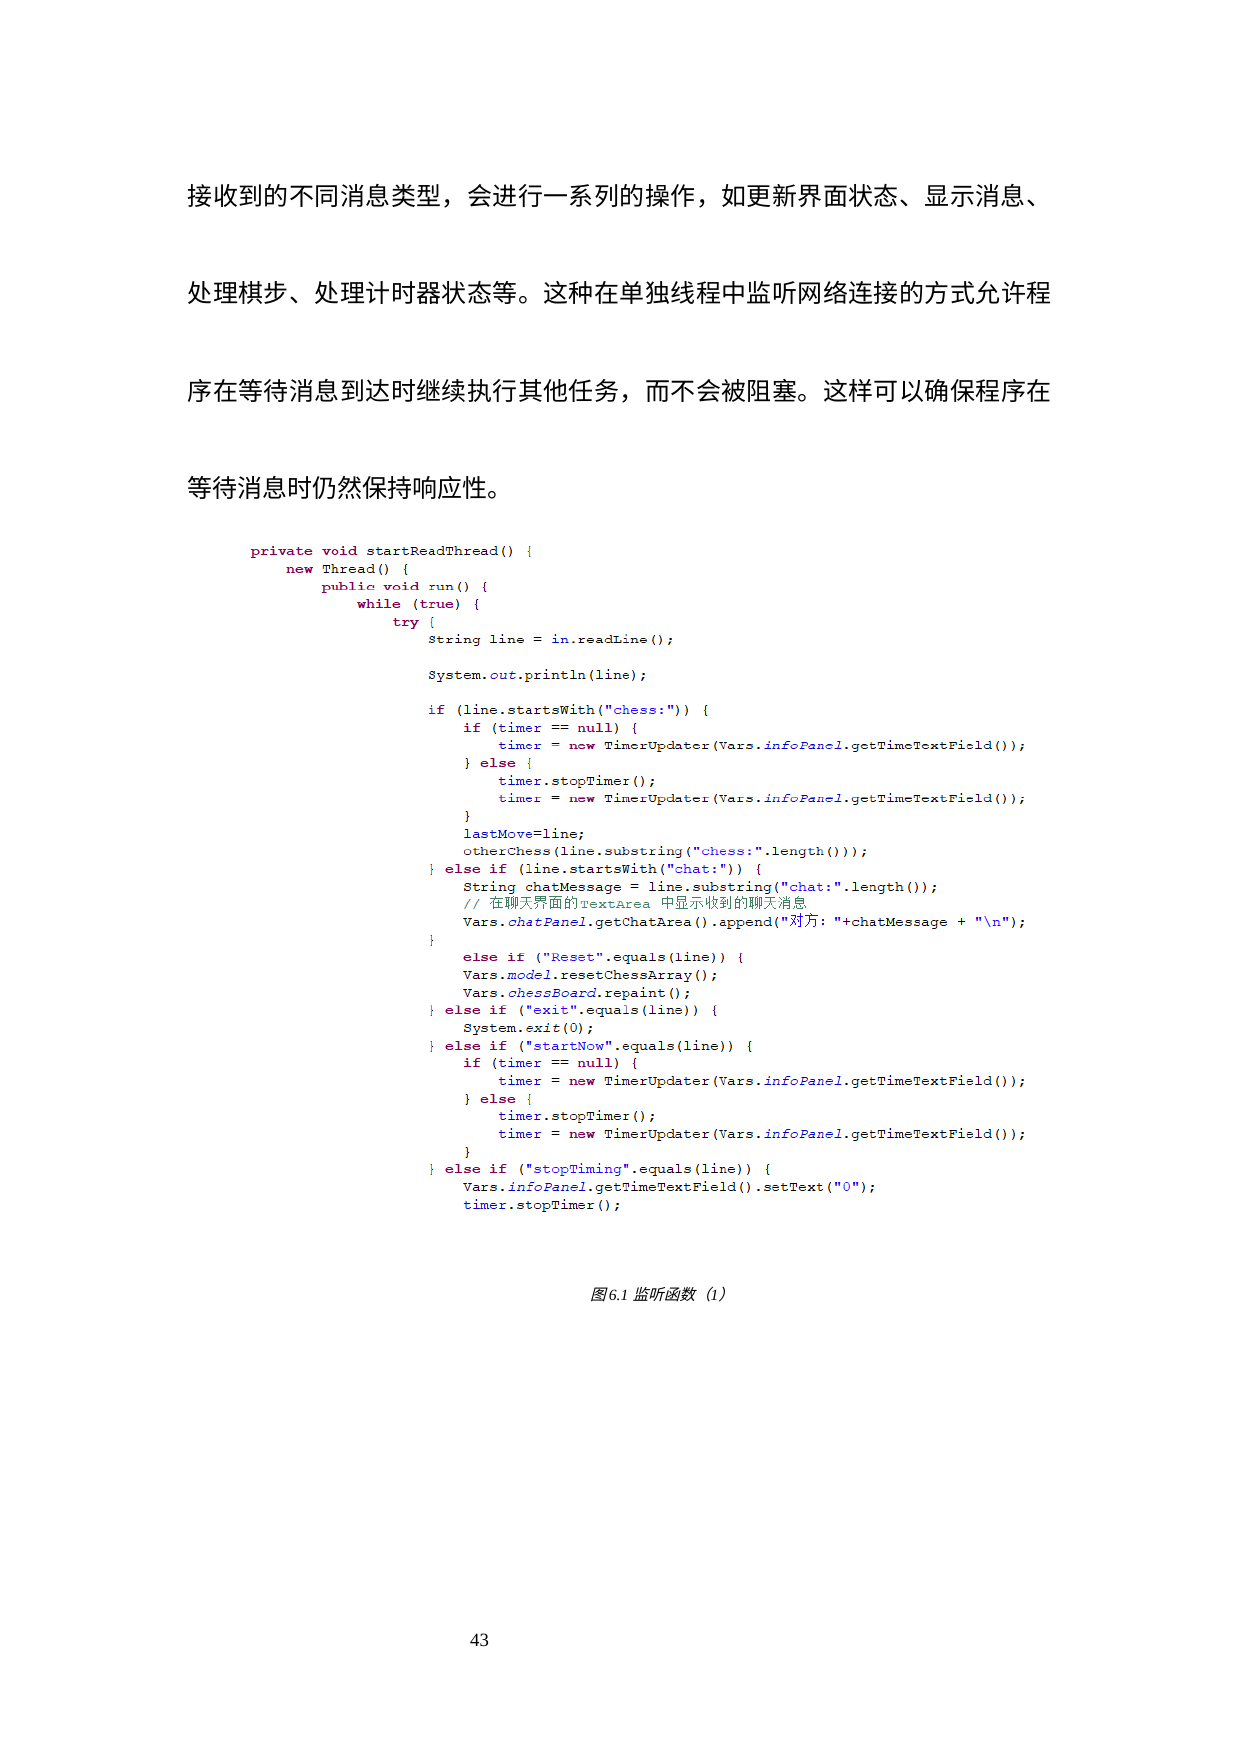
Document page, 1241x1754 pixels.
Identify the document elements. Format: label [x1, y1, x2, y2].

text [187, 162, 1053, 519]
picture [237, 537, 1114, 1214]
